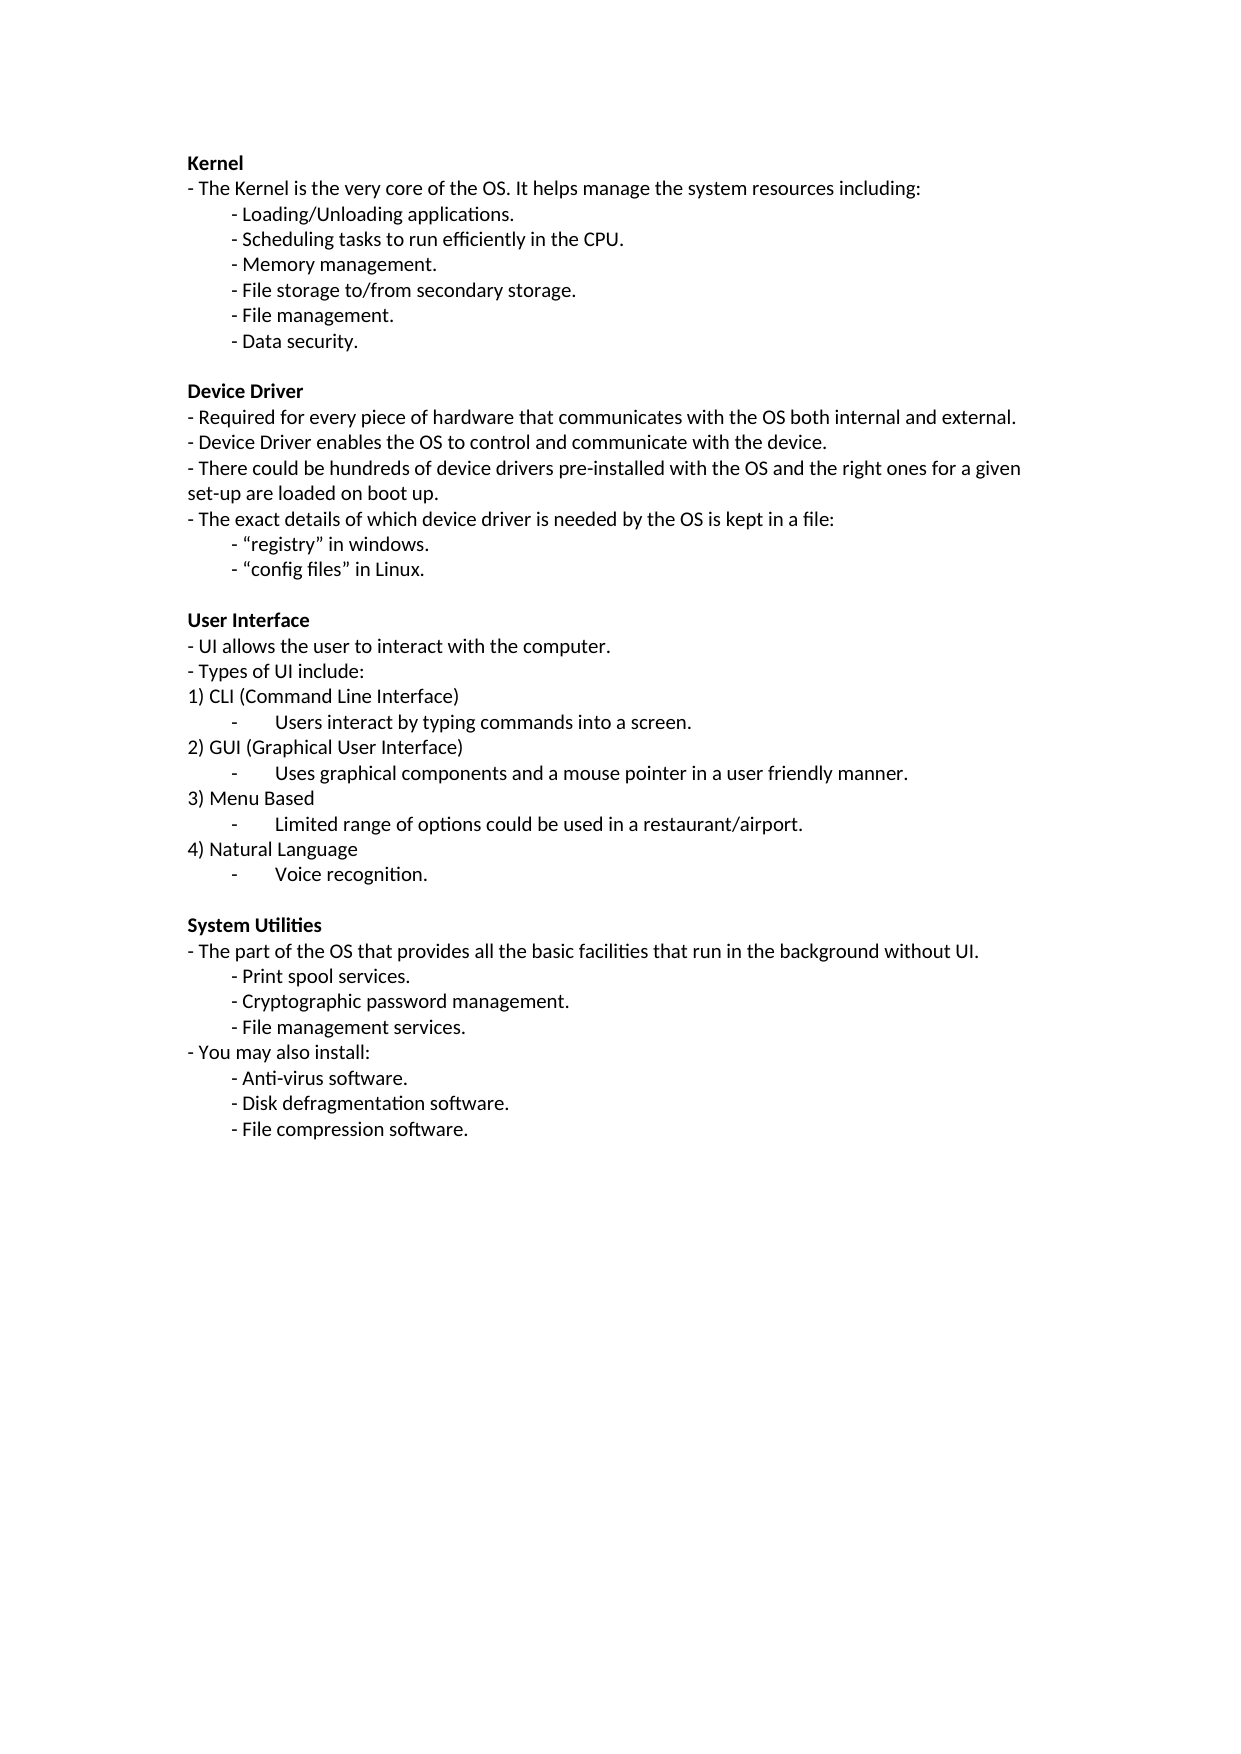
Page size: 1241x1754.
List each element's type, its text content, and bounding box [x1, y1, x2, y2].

list CLI (Command Line Interface) [187, 684, 1053, 709]
list - Anti-virus software. [187, 1065, 1053, 1090]
list Uses graphical components and a mouse pointer in a user friendly manner. [231, 760, 1053, 785]
list Limited range of options could be used in a restaurant/airport. [231, 811, 1053, 836]
text - “config files” in Linux. [187, 557, 1053, 582]
text User Interface [187, 607, 1053, 633]
list System Utilities [187, 912, 1053, 938]
text - Device Driver enables the OS to control and communicate with the device. [187, 429, 1053, 455]
list GUI (Graphical User Interface) [187, 734, 1053, 760]
text - File storage to/from secondary storage. [187, 277, 1053, 302]
text - Loading/Unloading applications. [187, 201, 1053, 226]
list Voice recognition. [231, 862, 1053, 887]
text - “registry” in windows. [187, 531, 1053, 557]
list Natural Language [187, 836, 1053, 862]
list - Disk defragmentation software. [187, 1090, 1053, 1116]
text - Required for every piece of hardware that communicates with the OS both internal and external. [187, 404, 1053, 429]
text - UI allows the user to interact with the computer. [187, 633, 1053, 658]
list Menu Based [187, 785, 1053, 811]
list - The part of the OS that provides all the basic facilities that run in the background without UI. [187, 938, 1053, 963]
text Device Driver [187, 379, 1053, 404]
text - Types of UI include: [187, 658, 1053, 684]
text - Scheduling tasks to run efficiently in the CPU. [187, 226, 1053, 252]
list - Print spool services. [187, 963, 1053, 989]
list Users interact by typing commands into a screen. [231, 709, 1053, 734]
list - File management services. [187, 1014, 1053, 1039]
list - You may also install: [187, 1039, 1053, 1065]
text - The Kernel is the very core of the OS. It helps manage the system resources including: [187, 175, 1053, 201]
text - The exact details of which device driver is needed by the OS is kept in a file: [187, 506, 1053, 531]
text - Memory management. [187, 252, 1053, 277]
text - Data security. [187, 328, 1053, 353]
list - File compression software. [187, 1116, 1053, 1141]
text - File management. [187, 302, 1053, 328]
list - Cryptographic password management. [187, 989, 1053, 1014]
text Kernel [187, 150, 1053, 175]
text - There could be hundreds of device drivers pre-installed with the OS and the right ones for a given set-up are loaded on boot up. [187, 455, 1053, 506]
